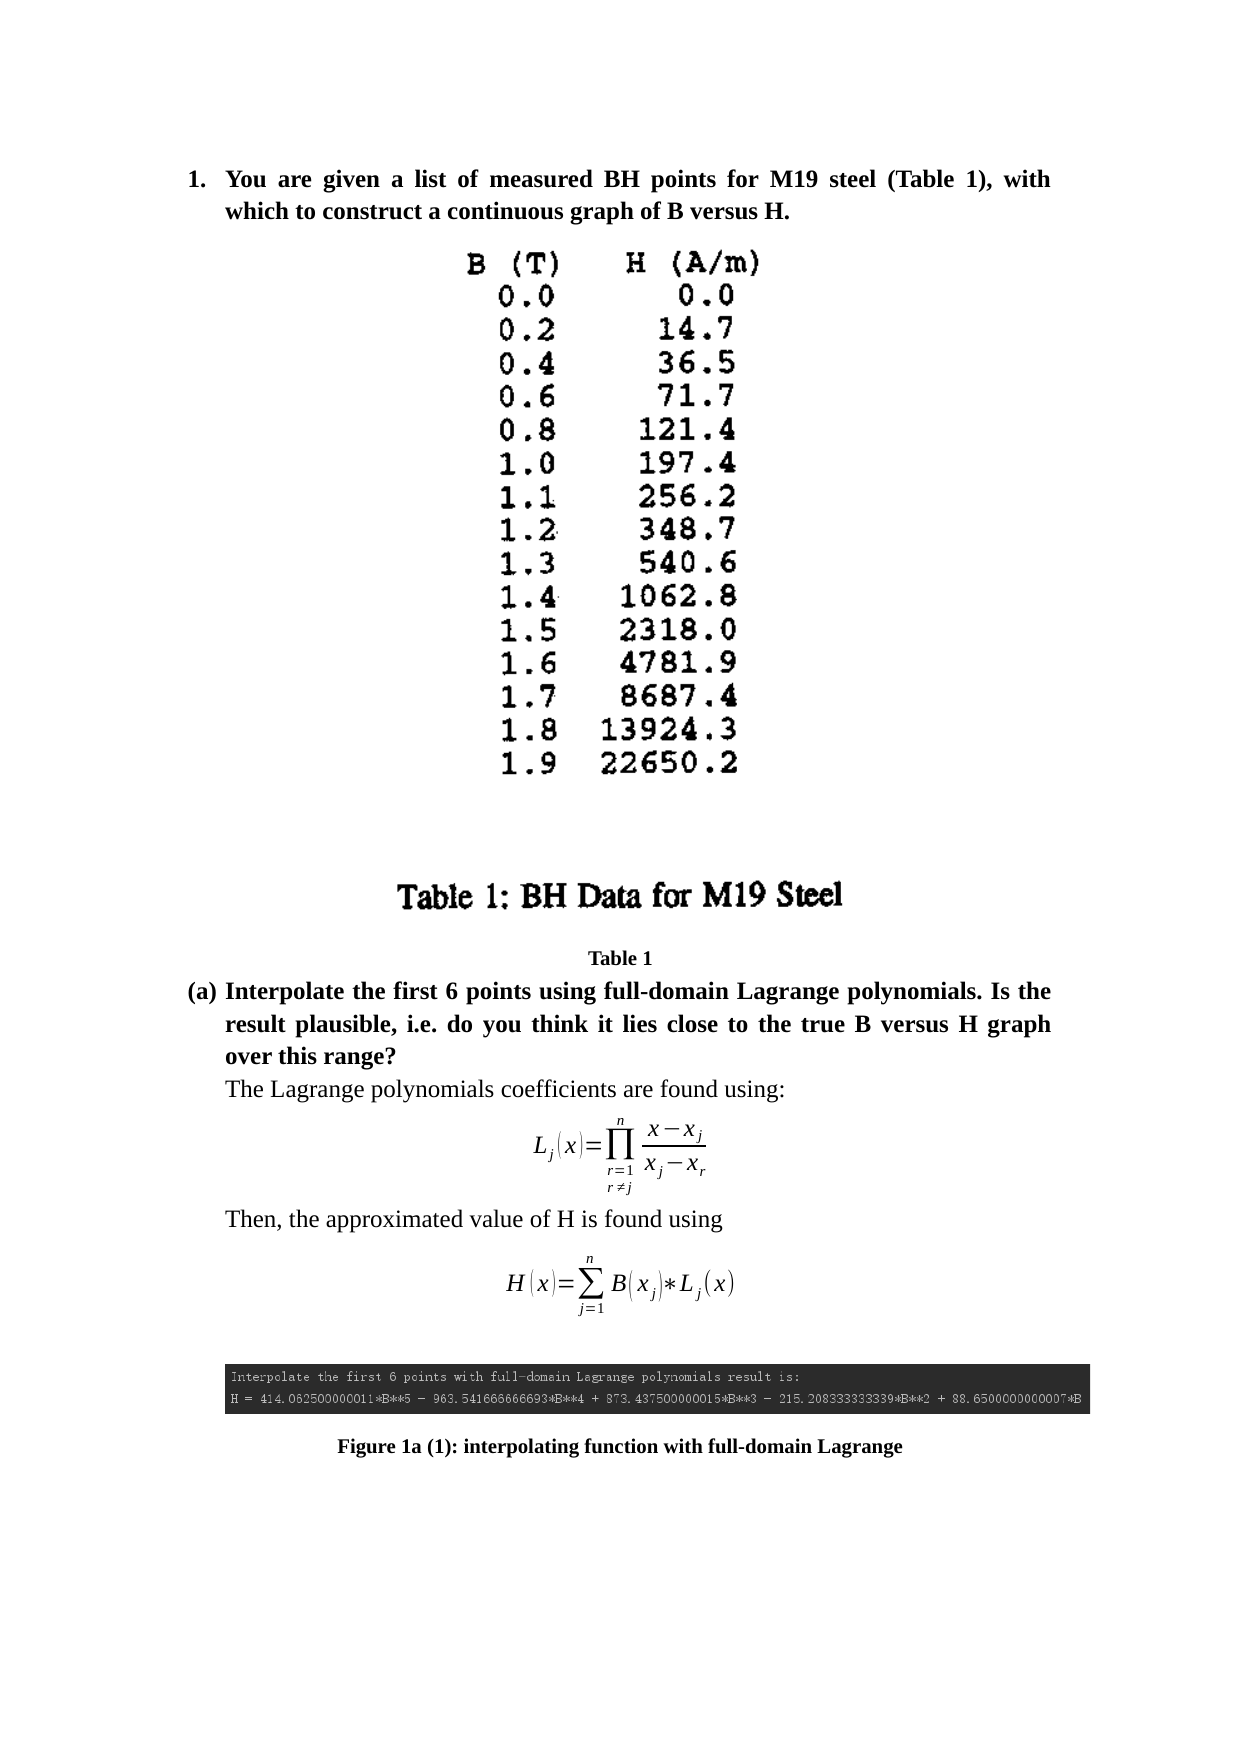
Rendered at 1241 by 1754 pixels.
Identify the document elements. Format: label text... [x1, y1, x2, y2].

list Then, the approximated value of H is found using [225, 1202, 1053, 1234]
picture [225, 1364, 1091, 1414]
list The Lagrange polynomials coefficients are found using: [225, 1072, 1053, 1104]
list Interpolate the first 6 points using full-domain Lagrange polynomials. Is the result plausible, i.e. do you think it lies close to the true B versus H graph over this range? [187, 974, 1053, 1072]
list You are given a list of measured BH points for M19 steel (Table 1), with which to construct a continuous graph of B versus H. [187, 162, 1053, 227]
text Figure 1a (1): interpolating function with full-domain Lagrange [187, 1429, 1053, 1462]
text Table 1 [187, 942, 1053, 974]
